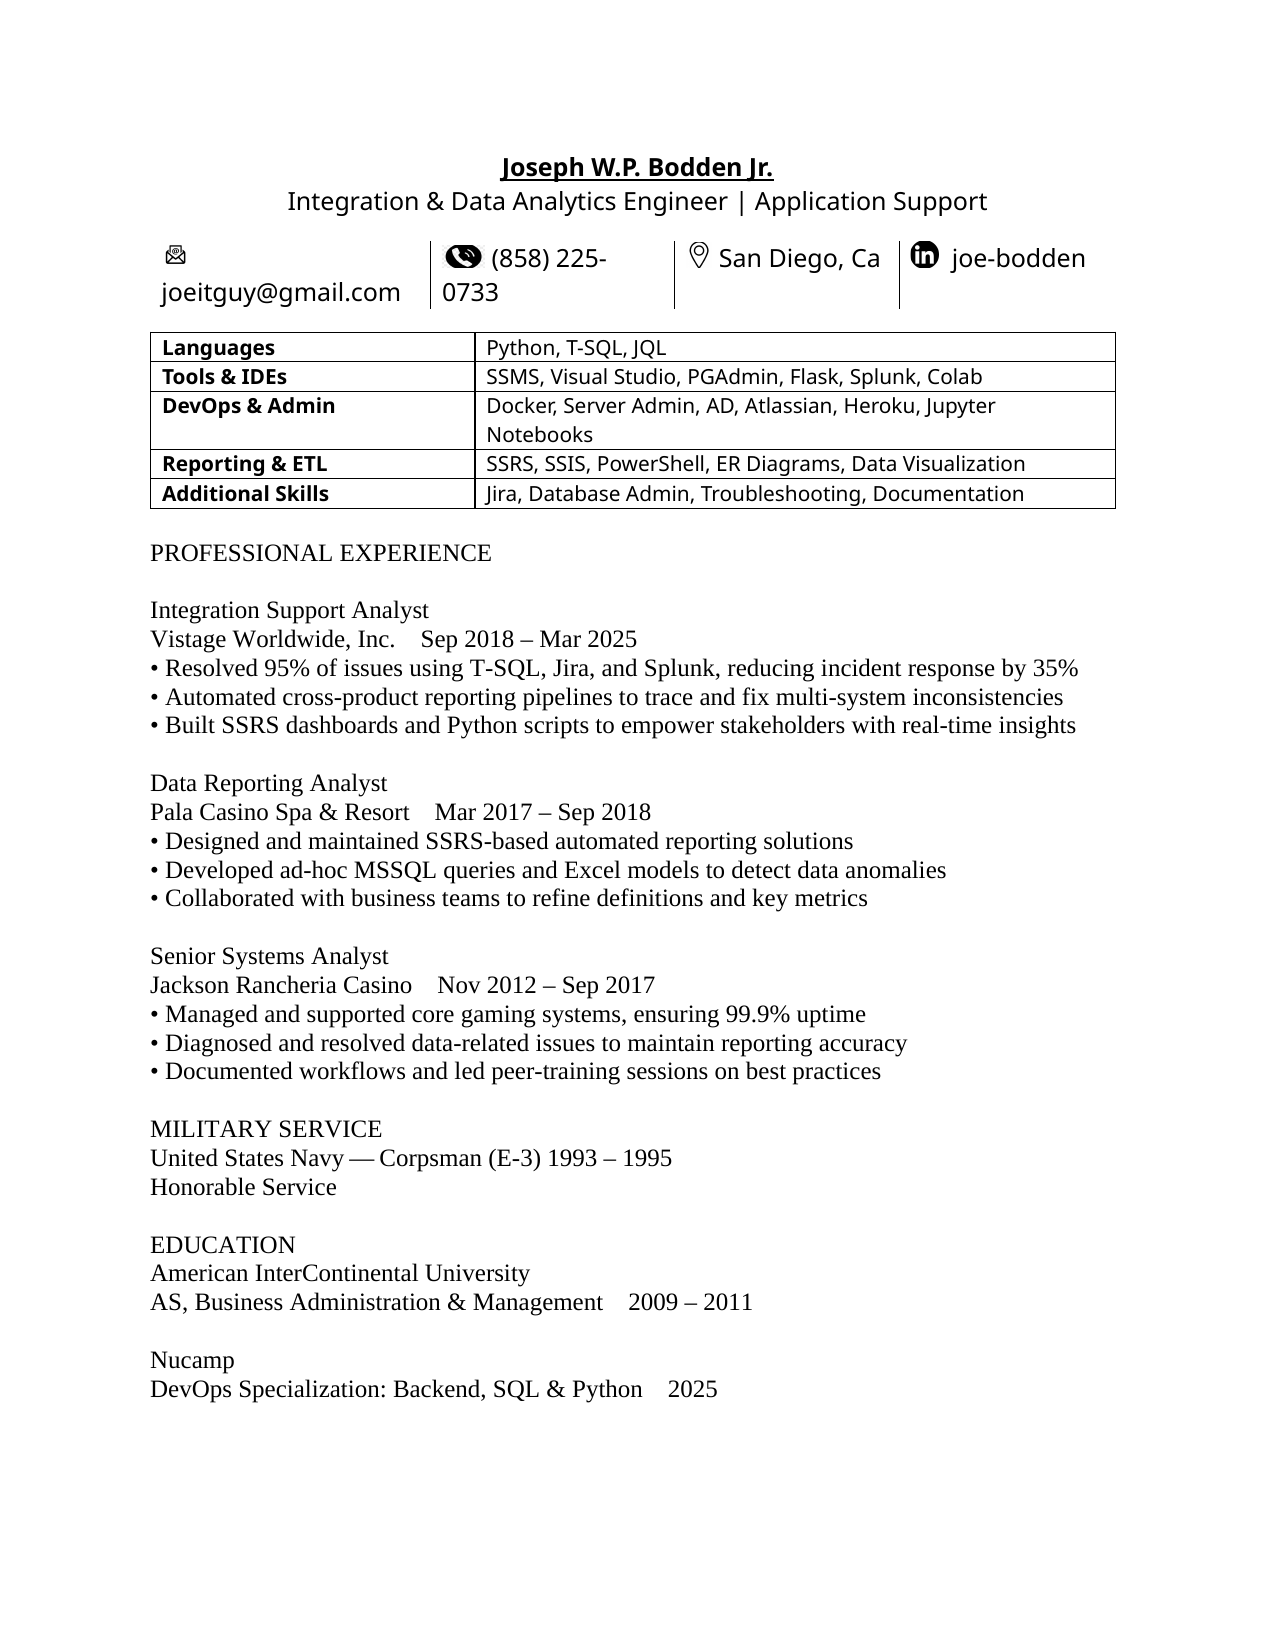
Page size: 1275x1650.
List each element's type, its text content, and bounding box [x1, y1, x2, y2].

text PROFESSIONAL EXPERIENCE [150, 538, 1125, 566]
text Data Reporting Analyst Pala Casino Spa & Resort Mar 2017 – Sep 2018 • Designed and maintained SSRS-based automated reporting solutions • Developed ad-hoc MSSQL queries and Excel models to detect data anomalies • Collaborated with business teams to refine definitions and key metrics [150, 768, 1125, 912]
text Joseph W.P. Bodden Jr. [150, 150, 1125, 184]
table_header San Diego, Ca [675, 241, 899, 309]
text Integration Support Analyst Vistage Worldwide, Inc. Sep 2018 – Mar 2025 • Resolved 95% of issues using T-SQL, Jira, and Splunk, reducing incident response by 35% • Automated cross-product reporting pipelines to trace and fix multi-system inconsistencies • Built SSRS dashboards and Python scripts to empower stakeholders with real-time insights [150, 596, 1125, 739]
text MILITARY SERVICE [150, 1114, 1125, 1143]
table_header Python, T-SQL, JQL [476, 333, 1115, 361]
table_cell Reporting & ETL [151, 450, 474, 478]
picture [161, 240, 190, 269]
text EDUCATION American InterContinental University AS, Business Administration & Management 2009 – 2011 [150, 1230, 1125, 1316]
text Senior Systems Analyst Jackson Rancheria Casino Nov 2012 – Sep 2017 • Managed and supported core gaming systems, ensuring 99.9% uptime • Diagnosed and resolved data-related issues to maintain reporting accuracy • Documented workflows and led peer-training sessions on best practices [150, 941, 1125, 1085]
picture [910, 241, 939, 268]
table_header (858) 225-0733 [431, 241, 674, 309]
table_cell SSRS, SSIS, PowerShell, ER Diagrams, Data Visualization [476, 450, 1115, 478]
table_cell Additional Skills [151, 479, 474, 507]
table_cell Docker, Server Admin, AD, Atlassian, Heroku, Jupyter Notebooks [476, 392, 1115, 448]
table_header joe-bodden [900, 241, 1124, 309]
table_header Languages [151, 333, 474, 361]
table_cell SSMS, Visual Studio, PGAdmin, Flask, Splunk, Colab [476, 362, 1115, 391]
table_cell DevOps & Admin [151, 392, 474, 448]
table_header joeitguy@gmail.com [150, 241, 430, 309]
text Nucamp DevOps Specialization: Backend, SQL & Python 2025 [150, 1345, 1125, 1403]
table_cell Jira, Database Admin, Troubleshooting, Documentation [476, 479, 1115, 507]
table_cell Tools & IDEs [151, 362, 474, 391]
text United States Navy — Corpsman (E-3) 1993 – 1995 Honorable Service [150, 1143, 1125, 1201]
picture [441, 245, 485, 268]
text Integration & Data Analytics Engineer | Application Support [150, 184, 1125, 218]
picture [685, 242, 713, 268]
